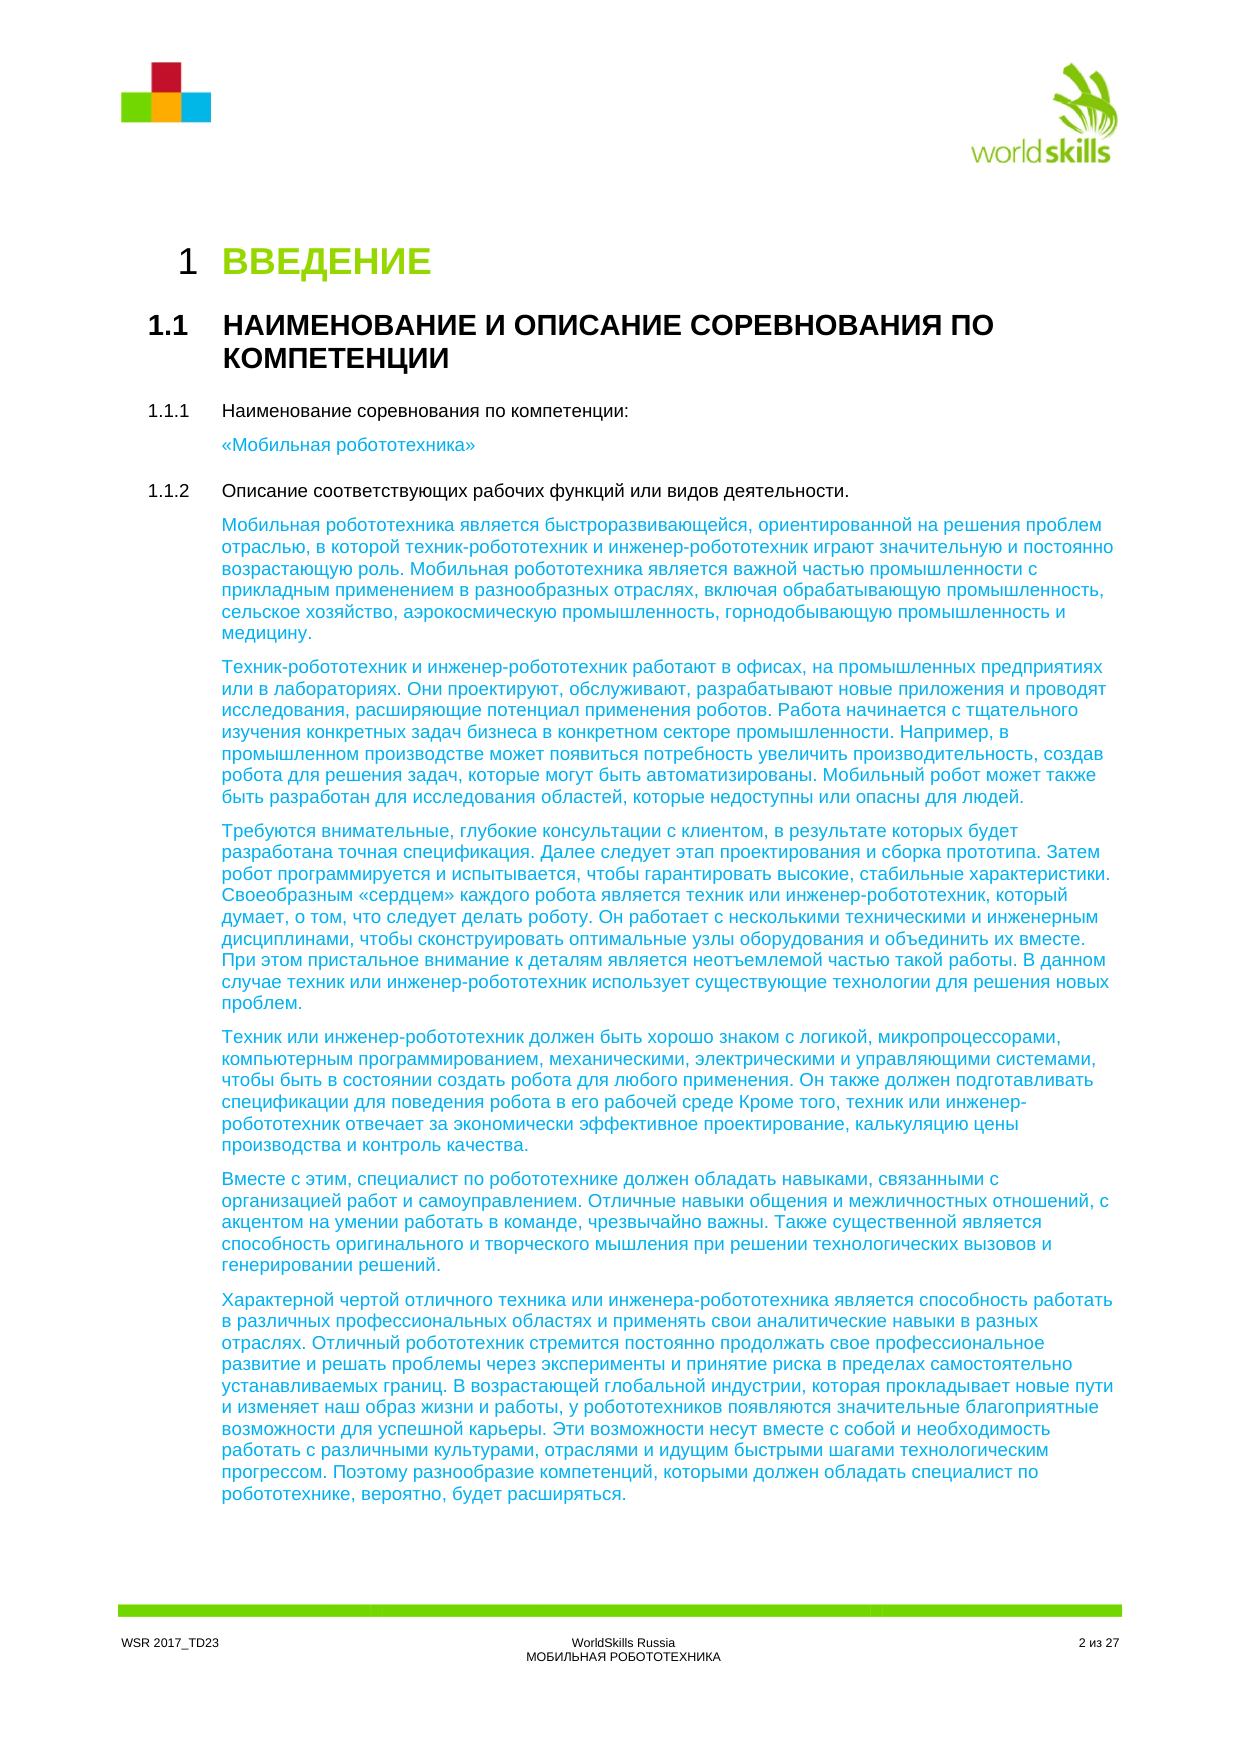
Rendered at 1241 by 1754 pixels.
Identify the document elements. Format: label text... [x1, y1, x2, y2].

picture [666, 771, 674, 781]
picture [731, 827, 739, 837]
picture [912, 870, 919, 880]
picture [340, 793, 348, 803]
picture [1067, 870, 1075, 880]
picture [845, 586, 853, 596]
text Техник-робототехник и инженер-робототехник работают в офисах, на промышленных предприятиях или в лабораториях. Они проектируют, обслуживают, разрабатывают новые приложения и проводят исследования, расширяющие потенциал применения роботов. Работа начинается с тщательного изучения конкретных задач бизнеса в конкретном секторе промышленности. Например, в промышленном производстве может появиться потребность увеличить производительность, создав робота для решения задач, которые могут быть автоматизированы. Мобильный робот может также быть разработан для исследования областей, которые недоступны или опасны для людей. [221, 656, 1122, 807]
picture [270, 956, 278, 966]
picture [494, 1141, 502, 1151]
picture [244, 608, 251, 618]
picture [979, 1403, 986, 1413]
picture [985, 1218, 992, 1228]
text Требуются внимательные, глубокие консультации с клиентом, в результате которых будет разработана точная спецификация. Далее следует этап проектирования и сборка прототипа. Затем робот программируется и испытывается, чтобы гарантировать высокие, стабильные характеристики. Своеобразным «сердцем» каждого робота является техник или инженер-робототехник, который думает, о том, что следует делать роботу. Он работает с несколькими техническими и инженерным дисциплинами, чтобы сконструировать оптимальные узлы оборудования и объединить их вместе. При этом пристальное внимание к деталям является неотъемлемой частью такой работы. В данном случае техник или инженер-робототехник использует существующие технологии для решения новых проблем. [221, 819, 1122, 1014]
picture [617, 1076, 624, 1086]
picture [280, 565, 288, 575]
picture [713, 935, 720, 945]
picture [749, 1425, 756, 1435]
picture [1031, 608, 1039, 618]
picture [484, 1240, 492, 1250]
picture [832, 793, 839, 803]
picture [681, 1468, 689, 1478]
picture [652, 891, 660, 901]
subtitle НАИМЕНОВАНИЕ И ОПИСАНИЕ СОРЕВНОВАНИЯ ПО КОМПЕТЕНЦИИ [148, 307, 1122, 374]
picture [1080, 586, 1088, 596]
picture [552, 1076, 560, 1086]
picture [970, 62, 1119, 163]
picture [257, 1055, 262, 1065]
picture [263, 870, 271, 880]
picture [848, 1468, 855, 1478]
text Техник или инженер-робототехник должен быть хорошо знаком с логикой, микропроцессорами, компьютерным программированием, механическими, электрическими и управляющими системами, чтобы быть в состоянии создать робота для любого применения. Он также должен подготавливать спецификации для поведения робота в его рабочей среде Кроме того, техник или инженер-робототехник отвечает за экономически эффективное проектирование, калькуляцию цены производства и контроль качества. [221, 1026, 1122, 1156]
picture [897, 1360, 904, 1370]
picture [300, 1033, 307, 1043]
picture [639, 1240, 646, 1250]
picture [887, 1197, 894, 1207]
picture [771, 1403, 778, 1413]
picture [565, 1425, 573, 1435]
picture [388, 1197, 396, 1207]
picture [245, 793, 253, 803]
picture [750, 543, 758, 553]
picture [454, 1446, 461, 1456]
picture [550, 663, 558, 673]
picture [724, 1339, 729, 1349]
text Вместе с этим, специалист по робототехнике должен обладать навыками, связанными с организацией работ и самоуправлением. Отличные навыки общения и межличностных отношений, с акцентом на умении работать в команде, чрезвычайно важны. Также существенной является способность оригинального и творческого мышления при решении технологических вызовов и генерировании решений. [221, 1168, 1122, 1276]
picture [870, 793, 875, 803]
picture [592, 793, 600, 803]
picture [235, 1098, 240, 1108]
picture [263, 1446, 271, 1456]
picture [945, 1197, 953, 1207]
text Характерной чертой отличного техника или инженера-робототехника является способность работать в различных профессиональных областях и применять свои аналитические навыки в разных отраслях. Отличный робототехник стремится постоянно продолжать свое профессиональное развитие и решать проблемы через эксперименты и принятие риска в пределах самостоятельно устанавливаемых границ. В возрастающей глобальной индустрии, которая прокладывает новые пути и изменяет наш образ жизни и работы, у робототехников появляются значительные благоприятные возможности для успешной карьеры. Эти возможности несут вместе с собой и необходимость работать с различными культурами, отраслями и идущим быстрыми шагами технологическим прогрессом. Поэтому разнообразие компетенций, которыми должен обладать специалист по робототехнике, вероятно, будет расширяться. [221, 1288, 1122, 1504]
picture [867, 827, 875, 837]
picture [885, 1296, 893, 1306]
picture [263, 1490, 271, 1500]
subtitle Описание соответствующих рабочих функций или видов деятельности. [148, 480, 1122, 502]
picture [909, 1055, 916, 1065]
picture [899, 1446, 907, 1456]
picture [266, 999, 273, 1009]
picture [965, 793, 972, 803]
picture [507, 706, 515, 716]
picture [449, 1175, 457, 1185]
picture [339, 586, 344, 596]
picture [982, 1360, 990, 1370]
picture [857, 1296, 864, 1306]
picture [531, 1098, 539, 1108]
picture [812, 1240, 820, 1250]
picture [353, 1446, 360, 1456]
picture [569, 663, 577, 673]
picture [932, 685, 939, 695]
picture [349, 543, 357, 553]
picture [529, 1382, 537, 1392]
picture [976, 1468, 983, 1478]
picture [600, 750, 608, 760]
picture [271, 1218, 279, 1228]
picture [614, 1382, 621, 1392]
picture [848, 827, 856, 837]
picture [909, 1076, 916, 1086]
picture [371, 1076, 379, 1086]
picture [589, 935, 597, 945]
picture [118, 1604, 1123, 1617]
picture [386, 521, 394, 531]
picture [731, 543, 739, 553]
picture [491, 706, 496, 716]
picture [235, 1240, 240, 1250]
picture [475, 1197, 480, 1207]
picture [1003, 565, 1011, 575]
picture [1009, 1296, 1017, 1306]
picture [687, 1317, 695, 1327]
subtitle Наименование соревнования по компетенции: [148, 399, 1122, 421]
picture [266, 1175, 274, 1185]
picture [585, 771, 592, 781]
picture [780, 913, 787, 923]
picture [263, 1120, 271, 1130]
picture [389, 793, 396, 803]
picture [670, 913, 678, 923]
picture [1079, 1382, 1084, 1392]
picture [591, 1468, 599, 1478]
picture [535, 750, 543, 760]
picture [699, 565, 707, 575]
picture [1011, 1360, 1019, 1370]
picture [925, 1468, 930, 1478]
picture [821, 706, 829, 716]
picture [263, 771, 271, 781]
picture [536, 1317, 543, 1327]
picture [610, 827, 618, 837]
picture [908, 891, 916, 901]
subtitle ВВЕДЕНИЕ [177, 239, 1122, 282]
picture [282, 441, 289, 451]
picture [121, 62, 212, 123]
picture [355, 1120, 363, 1130]
picture [622, 771, 630, 781]
picture [846, 1360, 851, 1370]
picture [908, 1403, 915, 1413]
picture [565, 793, 572, 803]
picture [635, 935, 642, 945]
picture [566, 608, 571, 618]
text «Мобильная робототехника» [221, 434, 1122, 455]
text Мобильная робототехника является быстроразвивающейся, ориентированной на решения проблем отраслью, в которой техник-робототехник и инженер-робототехник играют значительную и постоянно возрастающую роль. Мобильная робототехника является важной частью промышленности с прикладным применением в разнообразных отраслях, включая обрабатывающую промышленность, сельское хозяйство, аэрокосмическую промышленность, горнодобывающую промышленность и медицину. [221, 514, 1122, 644]
picture [1013, 1218, 1021, 1228]
picture [857, 750, 862, 760]
picture [486, 771, 494, 781]
picture [1097, 685, 1105, 695]
